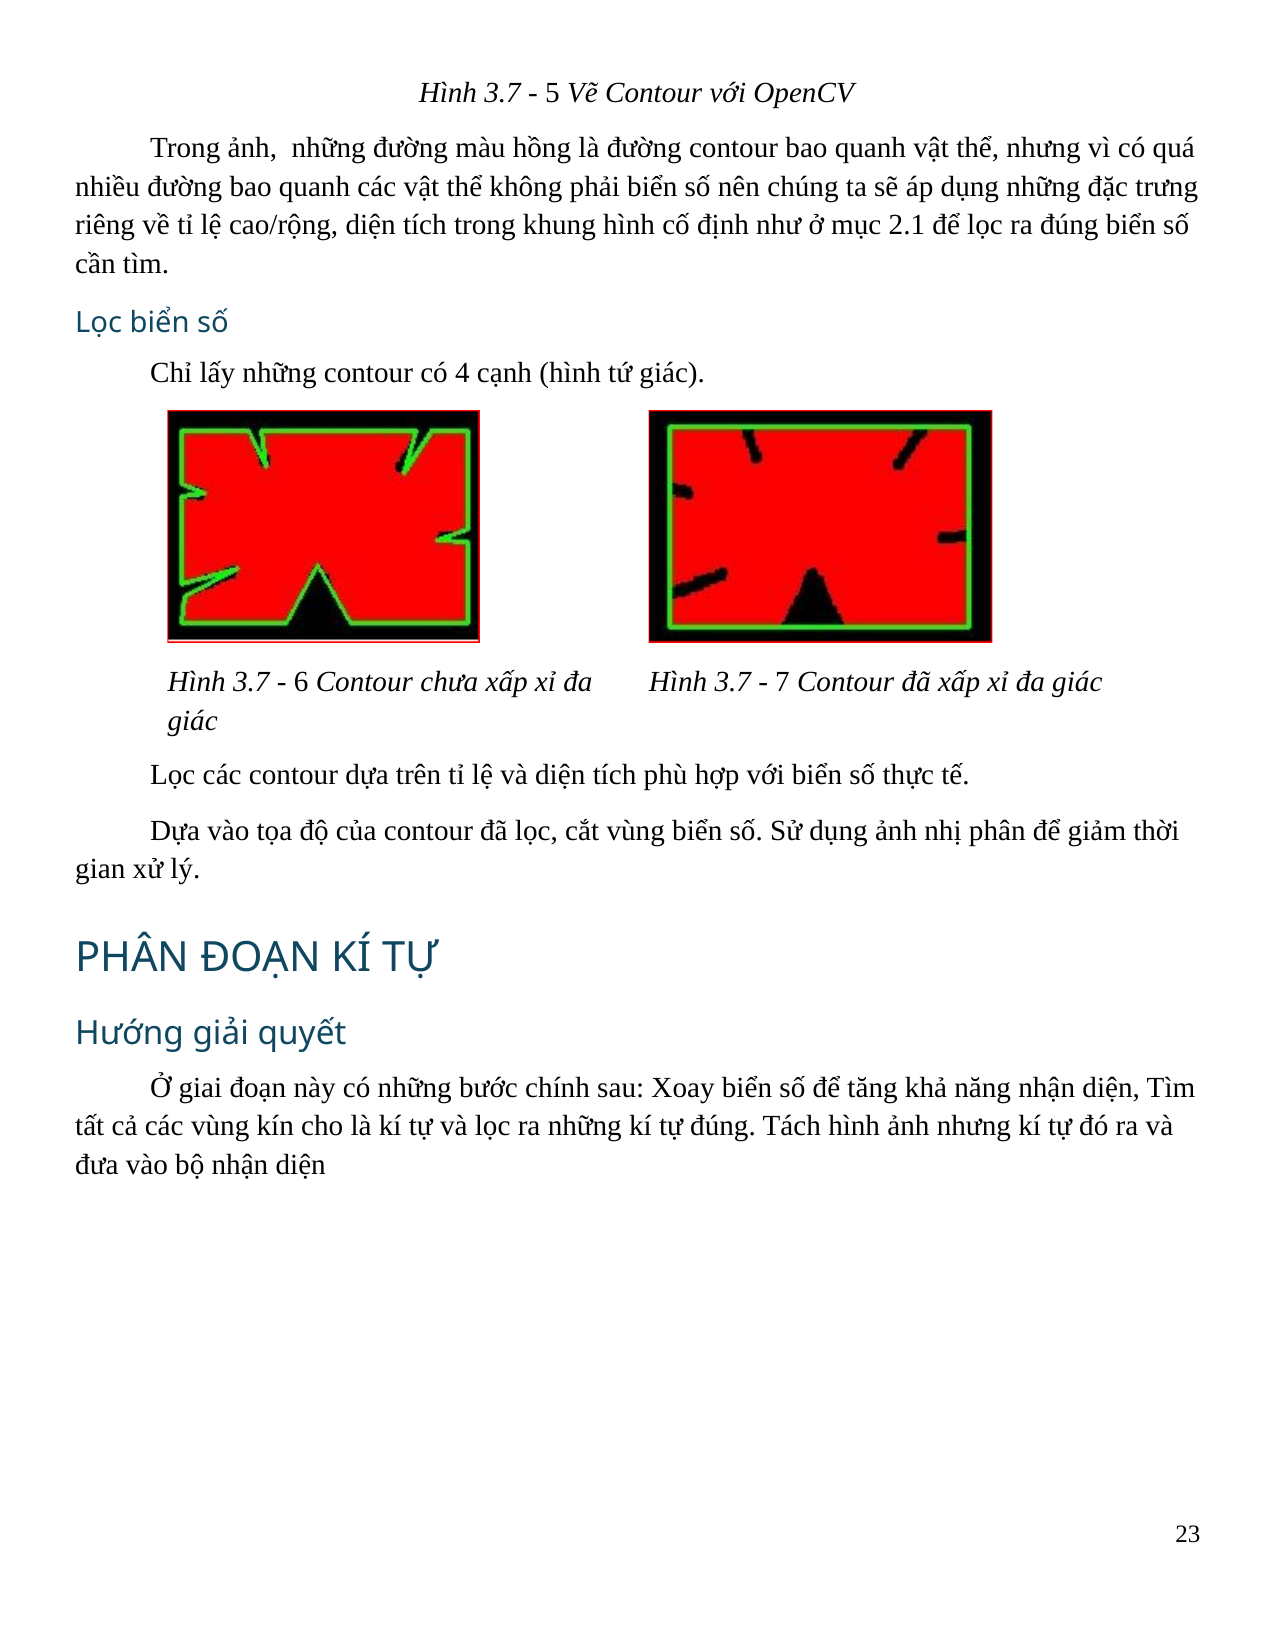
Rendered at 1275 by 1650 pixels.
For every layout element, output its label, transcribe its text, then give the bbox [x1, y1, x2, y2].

subtitle Hướng giải quyết [75, 1009, 1200, 1054]
text Hình 3.7 - 5 Vẽ Contour với OpenCV [75, 75, 1200, 108]
text Chỉ lấy những contour có 4 cạnh (hình tứ giác). [75, 355, 1200, 388]
text Lọc các contour dựa trên tỉ lệ và diện tích phù hợp với biển số thực tế. [75, 757, 1200, 791]
subtitle PHÂN ĐOẠN KÍ TỰ [75, 927, 1200, 984]
text Trong ảnh, những đường màu hồng là đường contour bao quanh vật thể, nhưng vì có quá nhiều đường bao quanh các vật thể không phải biển số nên chúng ta sẽ áp dụng những đặc trưng riêng về tỉ lệ cao/rộng, diện tích trong khung hình cố định như ở mục 2.1 để lọc ra đúng biển số cần tìm. [75, 130, 1200, 279]
text Ở giai đoạn này có những bước chính sau: Xoay biển số để tăng khả năng nhận diện, Tìm tất cả các vùng kín cho là kí tự và lọc ra những kí tự đúng. Tách hình ảnh nhưng kí tự đó ra và đưa vào bộ nhận diện [75, 1070, 1200, 1180]
text Dựa vào tọa độ của contour đã lọc, cắt vùng biển số. Sử dụng ảnh nhị phân để giảm thời gian xử lý. [75, 813, 1200, 885]
subtitle Lọc biển số [75, 301, 1200, 341]
picture [167, 410, 480, 643]
picture [648, 410, 993, 643]
table_header Hình 3.7 - 7 Contour đã xấp xỉ đa giác [638, 410, 1119, 757]
table_header Hình 3.7 - 6 Contour chưa xấp xỉ đa giác [156, 410, 637, 757]
